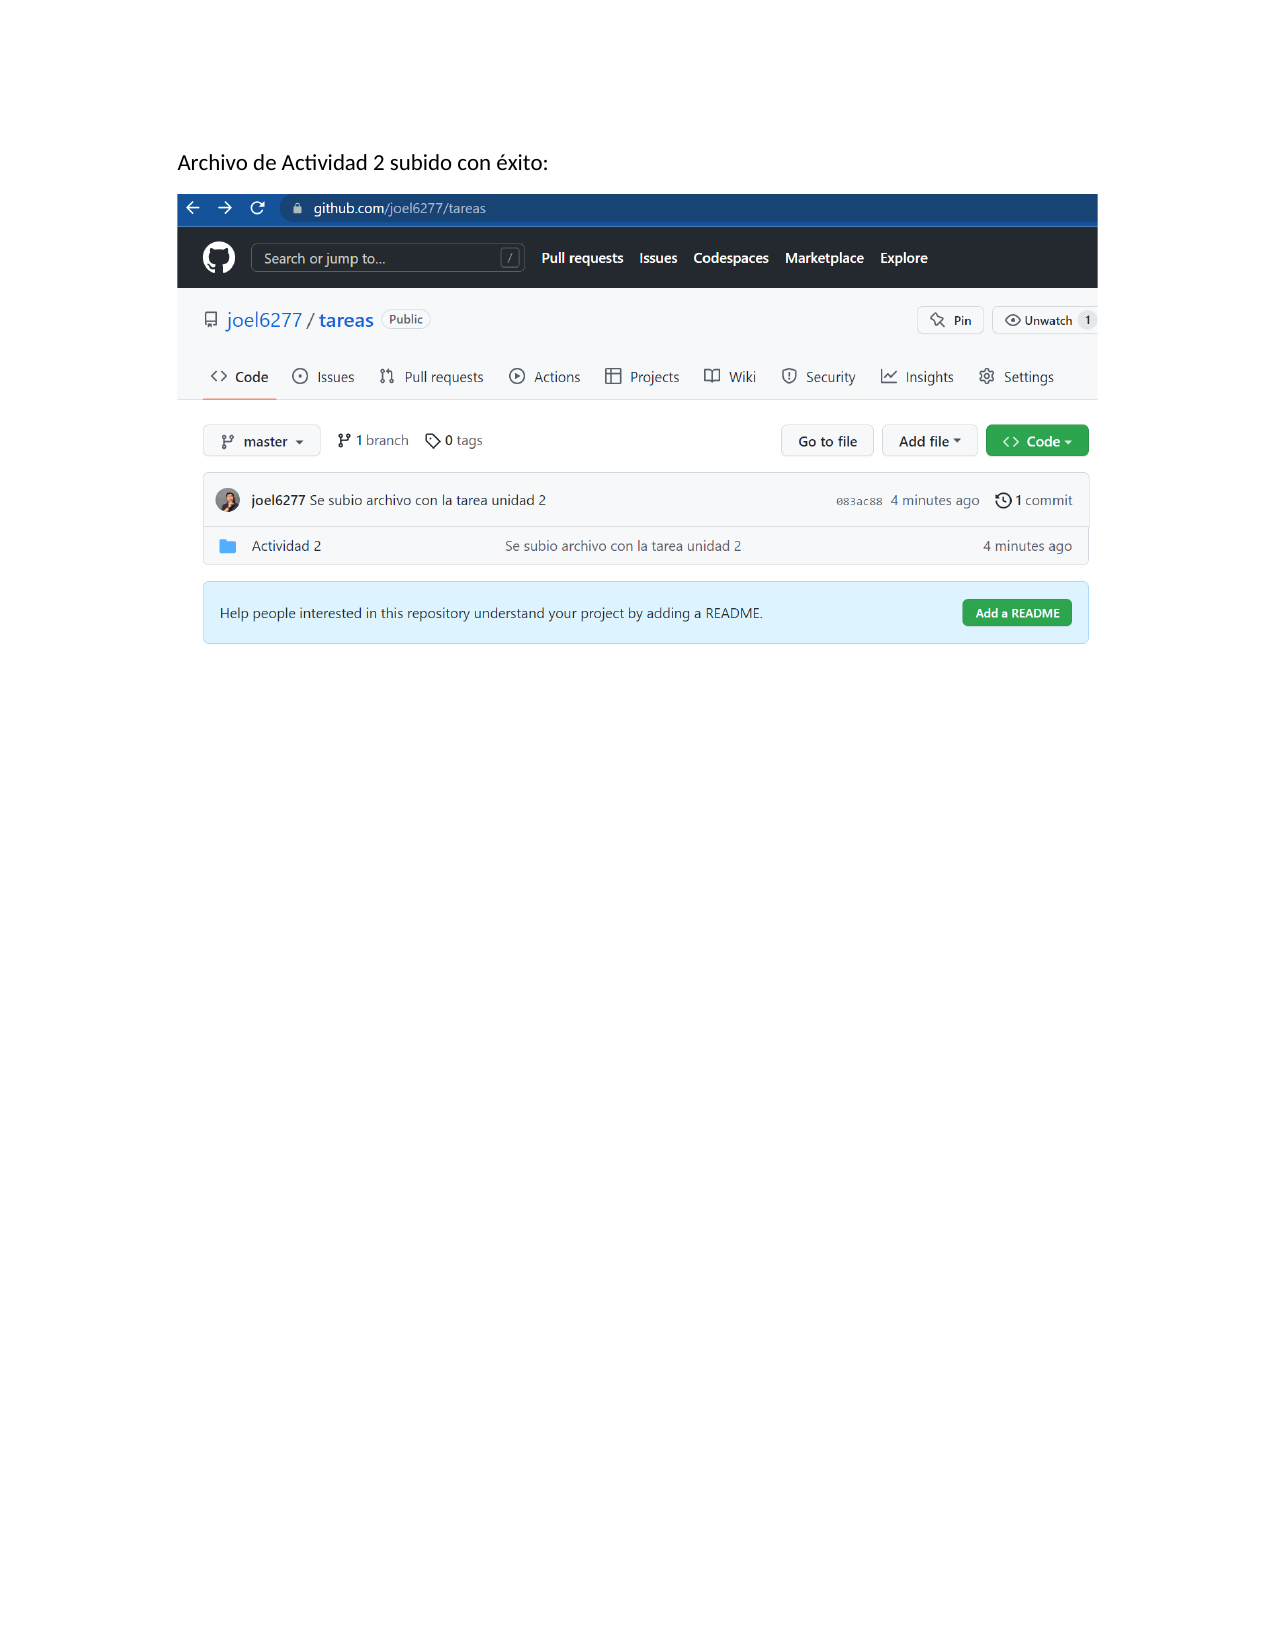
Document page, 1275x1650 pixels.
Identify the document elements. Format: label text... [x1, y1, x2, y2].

text Archivo de Actividad 2 subido con éxito: [177, 148, 1098, 176]
picture [177, 194, 1098, 702]
